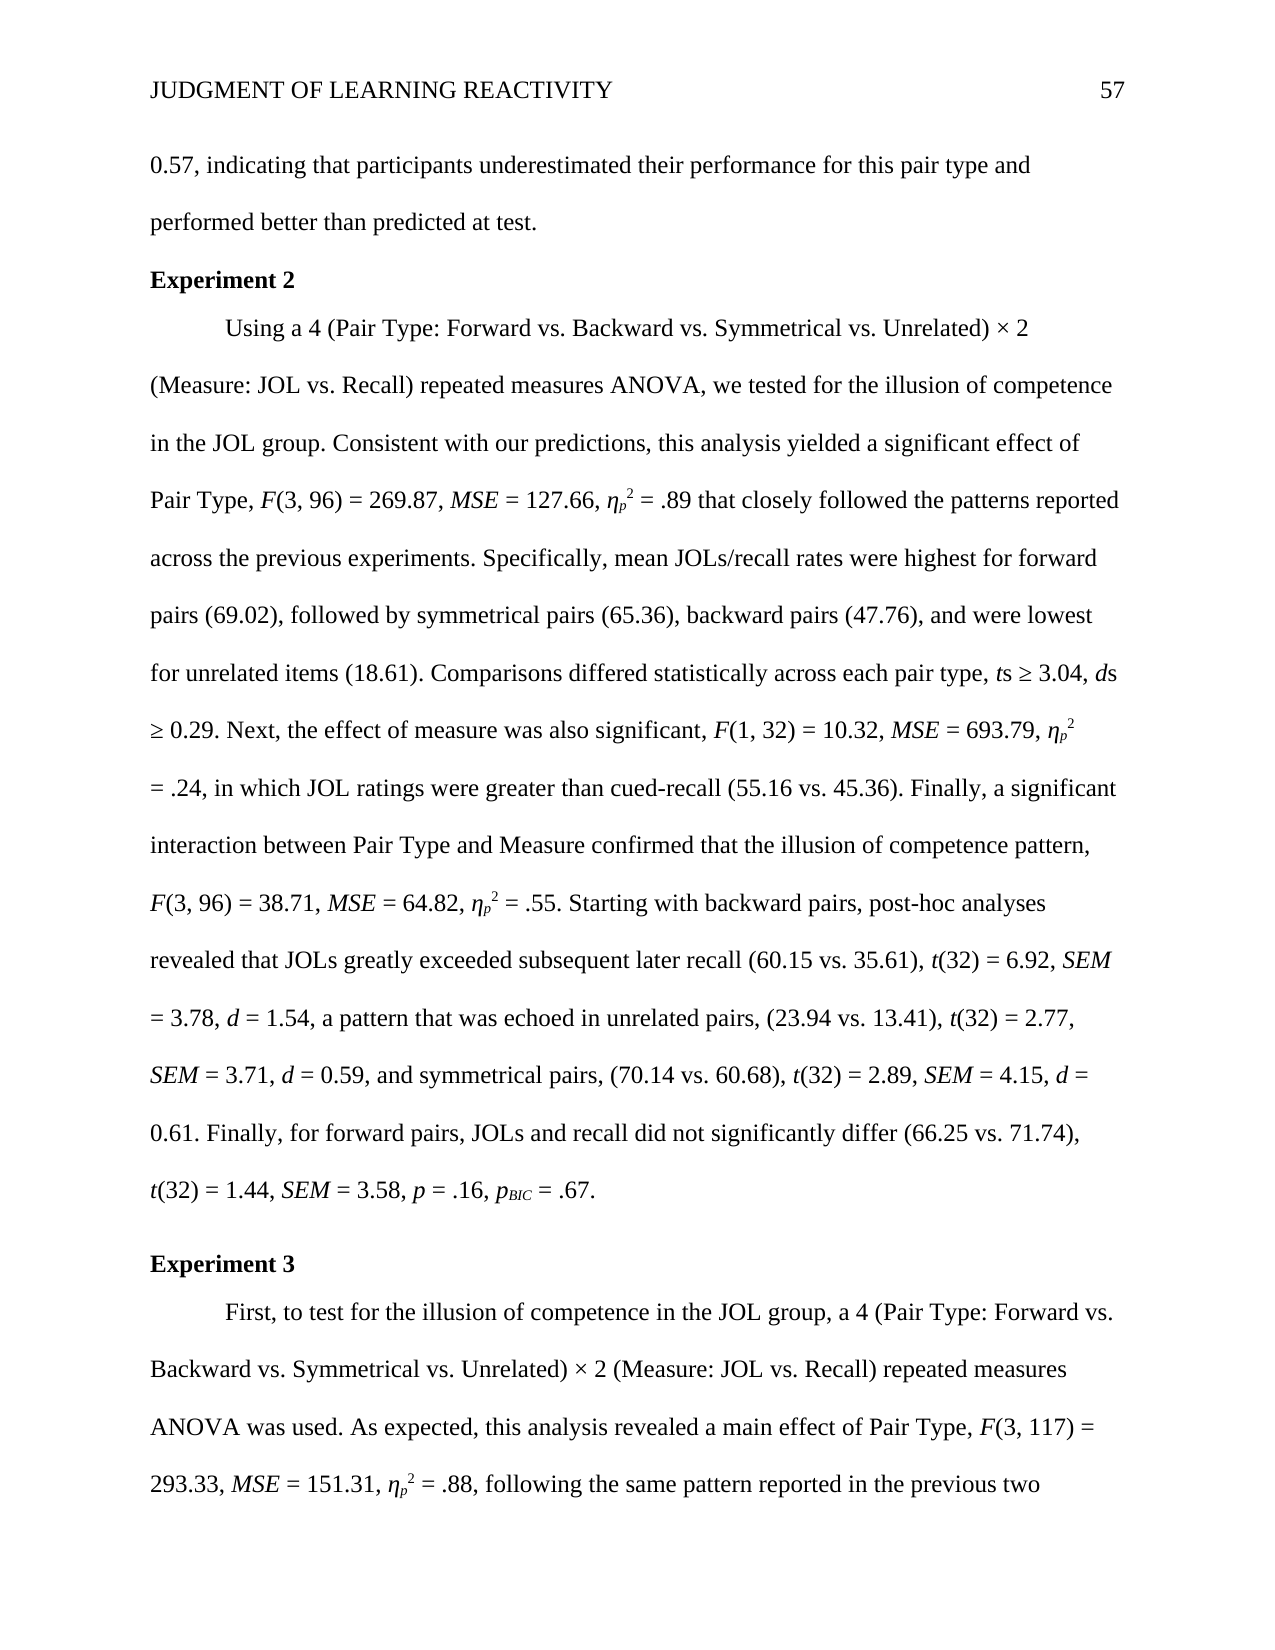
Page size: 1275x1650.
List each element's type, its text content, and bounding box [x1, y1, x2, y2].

text Using a 4 (Pair Type: Forward vs. Backward vs. Symmetrical vs. Unrelated) × 2 (Measure: JOL vs. Recall) repeated measures ANOVA, we tested for the illusion of competence in the JOL group. Consistent with our predictions, this analysis yielded a significant effect of Pair Type, F(3, 96) = 269.87, MSE = 127.66, ηp2 = .89 that closely followed the patterns reported across the previous experiments. Specifically, mean JOLs/recall rates were highest for forward pairs (69.02), followed by symmetrical pairs (65.36), backward pairs (47.76), and were lowest for unrelated items (18.61). Comparisons differed statistically across each pair type, ts ≥ 3.04, ds ≥ 0.29. Next, the effect of measure was also significant, F(1, 32) = 10.32, MSE = 693.79, ηp2 = .24, in which JOL ratings were greater than cued-recall (55.16 vs. 45.36). Finally, a significant interaction between Pair Type and Measure confirmed that the illusion of competence pattern, F(3, 96) = 38.71, MSE = 64.82, ηp2 = .55. Starting with backward pairs, post-hoc analyses revealed that JOLs greatly exceeded subsequent later recall (60.15 vs. 35.61), t(32) = 6.92, SEM = 3.78, d = 1.54, a pattern that was echoed in unrelated pairs, (23.94 vs. 13.41), t(32) = 2.77, SEM = 3.71, d = 0.59, and symmetrical pairs, (70.14 vs. 60.68), t(32) = 2.89, SEM = 4.15, d = 0.61. Finally, for forward pairs, JOLs and recall did not significantly differ (66.25 vs. 71.74), t(32) = 1.44, SEM = 3.58, p = .16, pBIC = .67. [150, 313, 1125, 1204]
text Experiment 2 [150, 265, 1125, 294]
text Experiment 3 [150, 1249, 1125, 1278]
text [150, 1297, 1125, 1498]
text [150, 150, 1125, 236]
